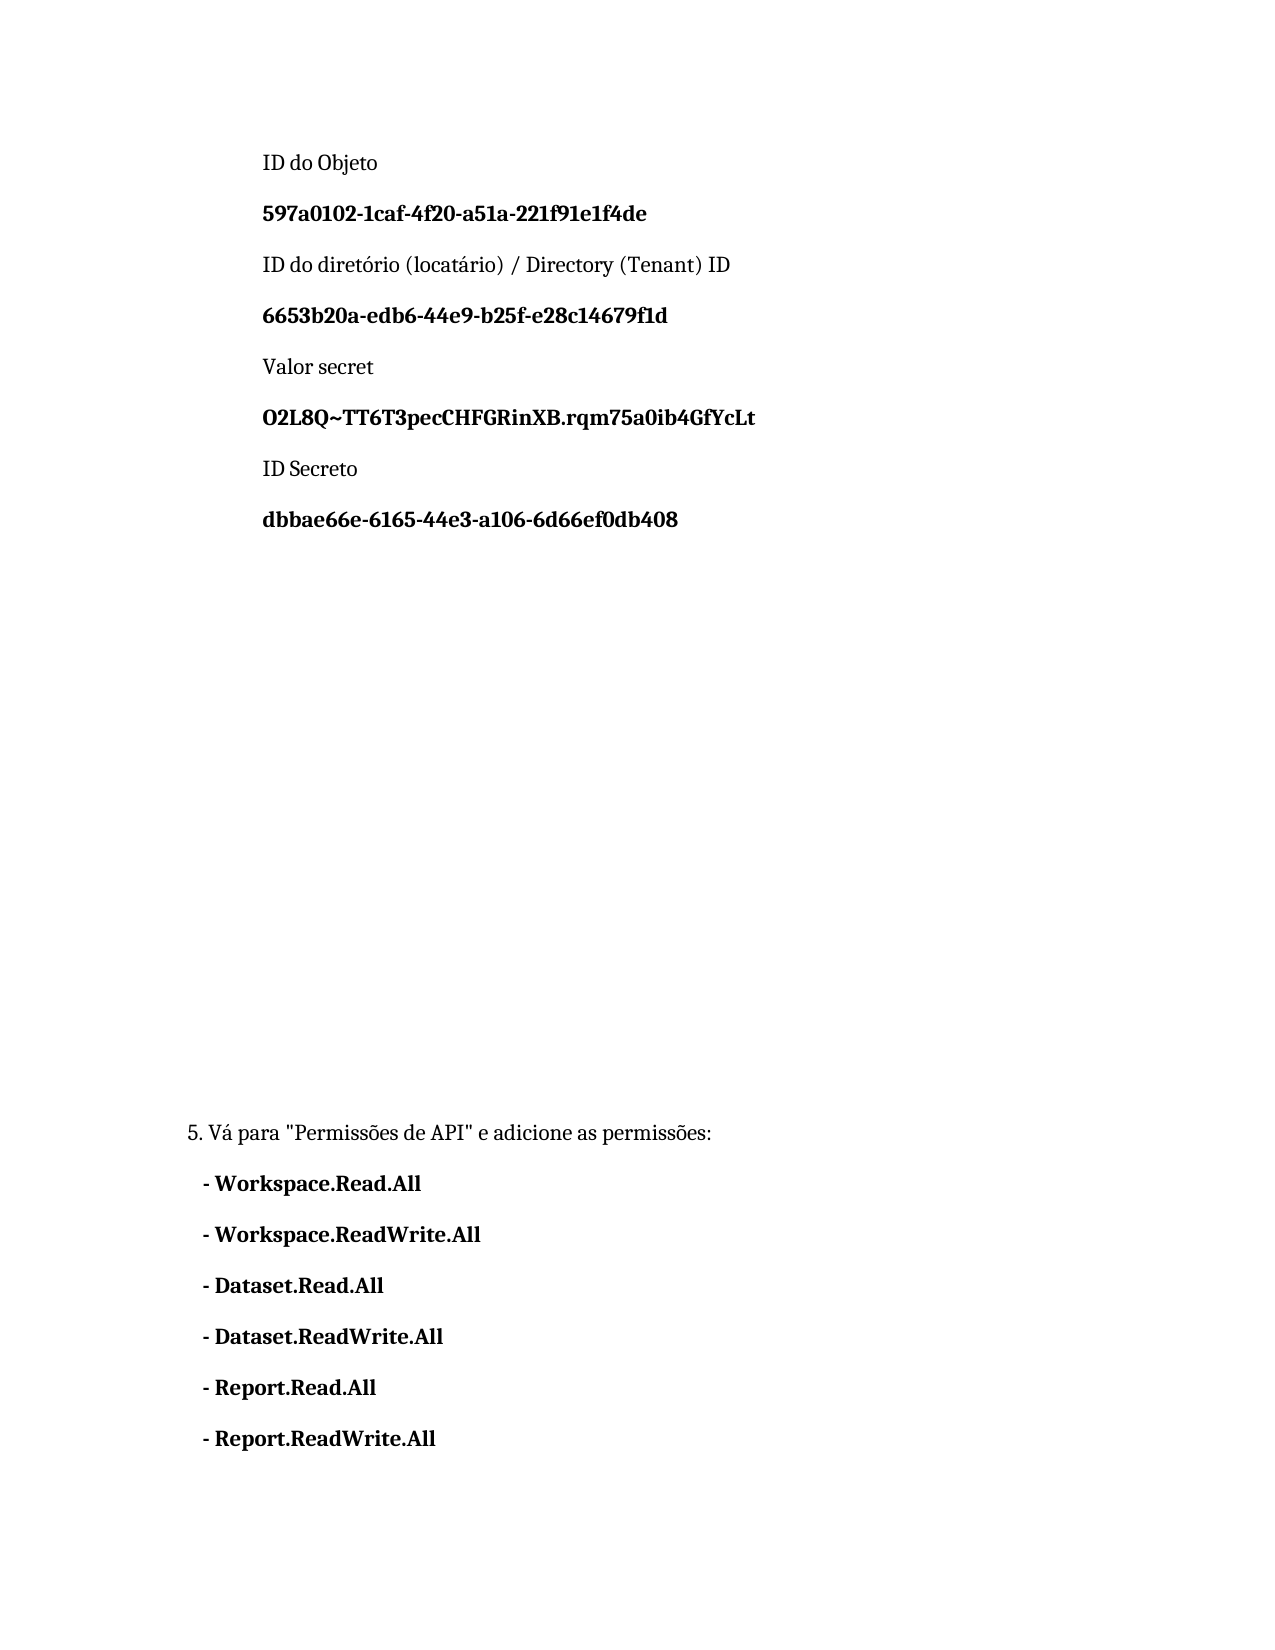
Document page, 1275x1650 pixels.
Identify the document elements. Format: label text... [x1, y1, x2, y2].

text - Workspace.Read.All [187, 1171, 1087, 1197]
text - Report.ReadWrite.All [187, 1426, 1087, 1452]
text Valor secret [262, 354, 1087, 381]
text - Dataset.ReadWrite.All [187, 1324, 1087, 1350]
text dbbae66e-6165-44e3-a106-6d66ef0db408 [262, 507, 1087, 534]
text O2L8Q~TT6T3pecCHFGRinXB.rqm75a0ib4GfYcLt [262, 405, 1087, 432]
text ID Secreto [262, 456, 1087, 483]
text - Dataset.Read.All [187, 1273, 1087, 1299]
text 597a0102-1caf-4f20-a51a-221f91e1f4de [262, 201, 1087, 227]
text - Workspace.ReadWrite.All [187, 1222, 1087, 1248]
text - Report.Read.All [187, 1375, 1087, 1401]
text ID do Objeto [262, 150, 1087, 176]
text 6653b20a-edb6-44e9-b25f-e28c14679f1d [262, 303, 1087, 329]
text 5. Vá para "Permissões de API" e adicione as permissões: [187, 1120, 1087, 1146]
text ID do diretório (locatário) / Directory (Tenant) ID [262, 252, 1087, 278]
